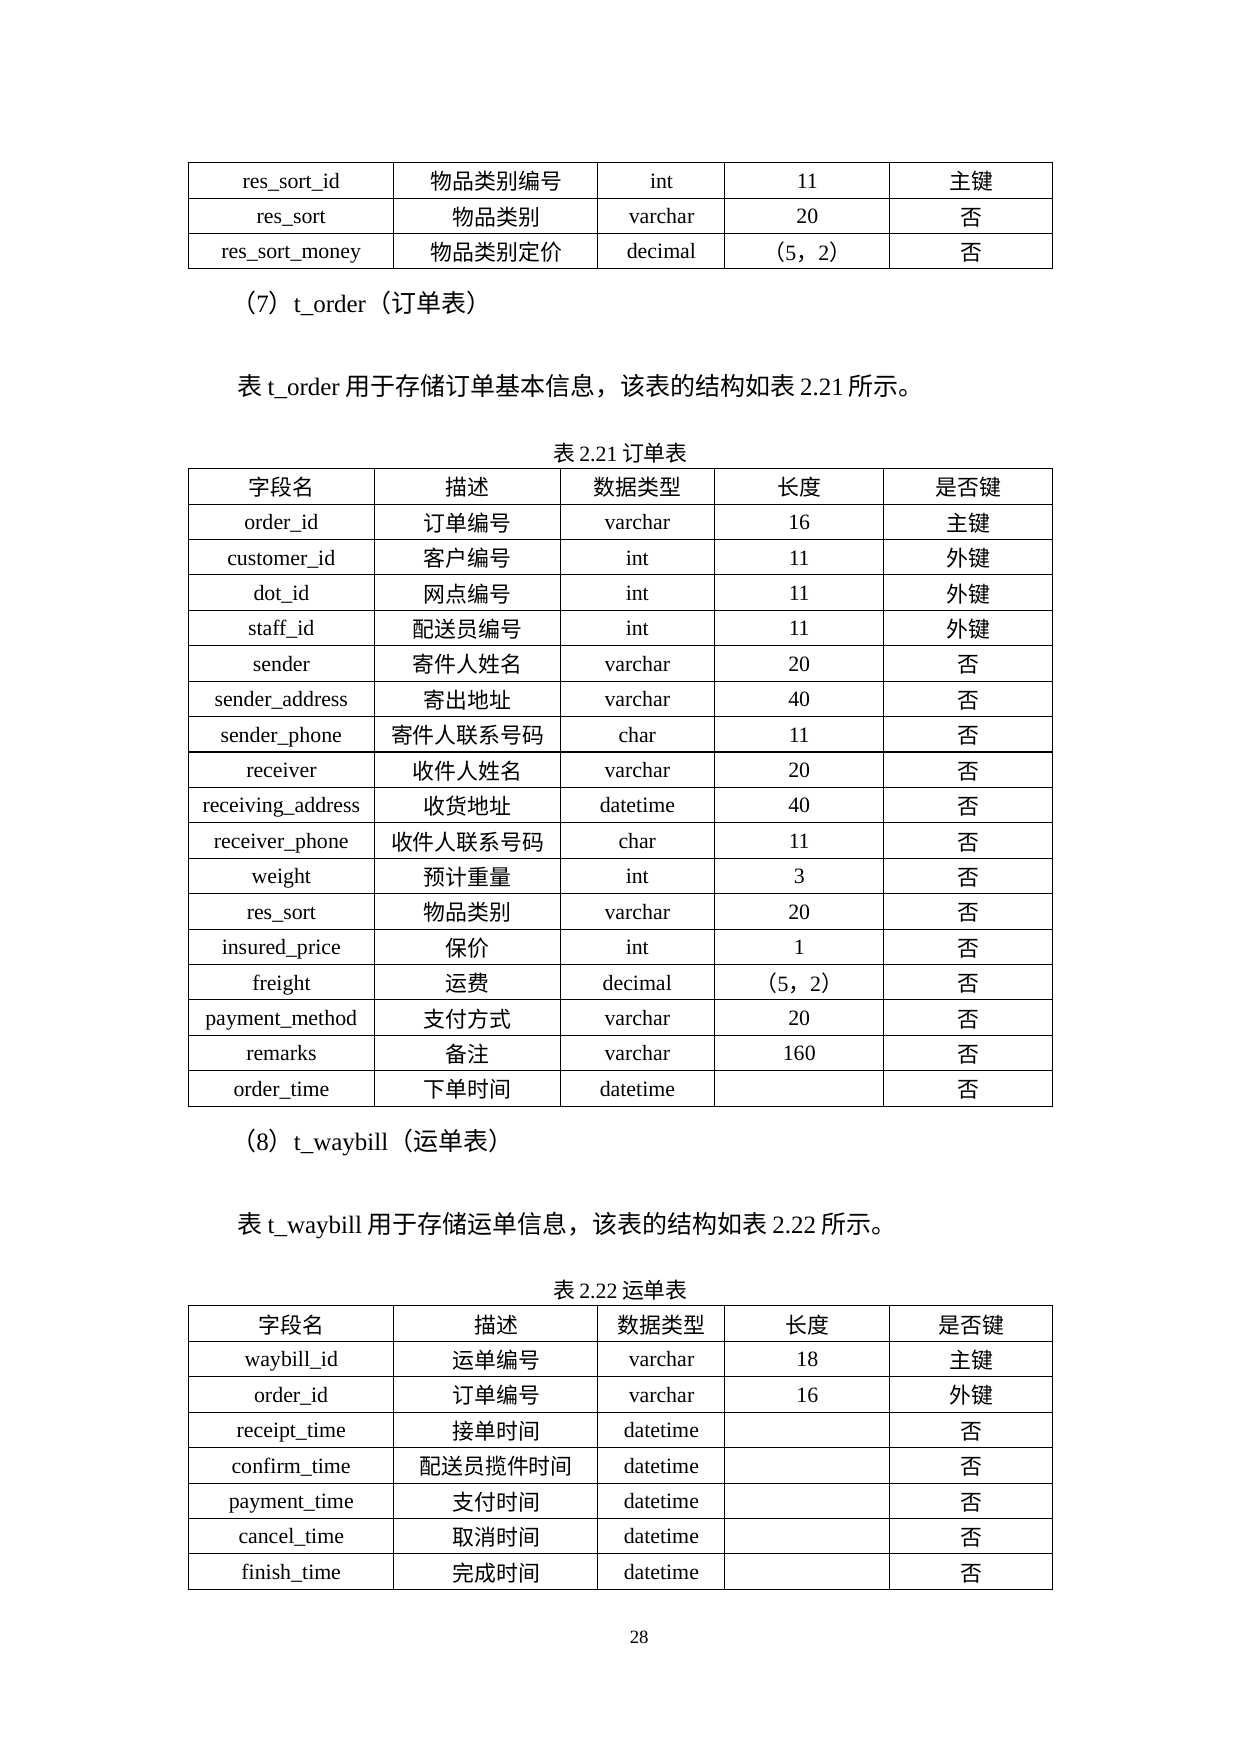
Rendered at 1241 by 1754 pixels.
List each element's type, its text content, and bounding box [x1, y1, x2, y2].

table_cell 11 [715, 823, 883, 858]
table_cell 20 [715, 1000, 883, 1035]
table_cell receipt_time [189, 1413, 393, 1447]
table_cell 否 [884, 753, 1052, 787]
table_cell 收件人姓名 [375, 753, 560, 787]
table_cell 备注 [375, 1036, 560, 1070]
table_cell 物品类别 [375, 894, 560, 928]
table_cell receiver_phone [189, 823, 374, 858]
table_header 长度 [725, 1306, 889, 1341]
table_cell [715, 1071, 883, 1106]
table_cell 11 [715, 575, 883, 610]
table_header 数据类型 [561, 469, 714, 503]
table_cell 3 [715, 859, 883, 893]
table_cell varchar [598, 1342, 724, 1376]
table_cell 20 [715, 753, 883, 787]
table_cell 1 [715, 930, 883, 964]
table_cell datetime [561, 788, 714, 822]
table_cell insured_price [189, 930, 374, 964]
table_cell 支付时间 [394, 1484, 597, 1518]
table_cell 40 [715, 788, 883, 822]
table_cell sender_phone [189, 717, 374, 751]
table_cell varchar [561, 753, 714, 787]
table_cell 网点编号 [375, 575, 560, 610]
table_cell 否 [890, 1554, 1052, 1589]
table_header 是否键 [890, 1306, 1052, 1341]
table_cell waybill_id [189, 1342, 393, 1376]
table_cell int [561, 540, 714, 574]
table_cell 外键 [884, 540, 1052, 574]
table_cell order_id [189, 1377, 393, 1412]
table_cell 否 [884, 823, 1052, 858]
table_cell int [561, 930, 714, 964]
table_header 长度 [715, 469, 883, 503]
table_cell 否 [884, 646, 1052, 681]
text 表t_order用于存储订单基本信息，该表的结构如表2.21所示。 [187, 352, 1053, 417]
table_cell int [561, 611, 714, 645]
table_cell decimal [561, 965, 714, 999]
table_cell 否 [884, 930, 1052, 964]
table_cell freight [189, 965, 374, 999]
table_cell int [561, 575, 714, 610]
table_header 数据类型 [598, 1306, 724, 1341]
table_cell 保价 [375, 930, 560, 964]
table_cell finish_time [189, 1554, 393, 1589]
table_cell 否 [884, 1036, 1052, 1070]
table_cell 配送员编号 [375, 611, 560, 645]
table_cell 否 [884, 859, 1052, 893]
table_cell 下单时间 [375, 1071, 560, 1106]
table_cell res_sort [189, 199, 393, 233]
table_cell 接单时间 [394, 1413, 597, 1447]
table_cell varchar [561, 894, 714, 928]
table_header 字段名 [189, 469, 374, 503]
table_cell 收件人联系号码 [375, 823, 560, 858]
table_cell 18 [725, 1342, 889, 1376]
table_cell customer_id [189, 540, 374, 574]
table_cell int [561, 859, 714, 893]
table_cell order_time [189, 1071, 374, 1106]
table_cell 40 [715, 682, 883, 716]
table_cell datetime [561, 1071, 714, 1106]
table_cell [725, 1554, 889, 1589]
table_cell 否 [884, 788, 1052, 822]
table_cell receiving_address [189, 788, 374, 822]
text （7）t_order（订单表） [187, 269, 1053, 334]
table_cell payment_time [189, 1484, 393, 1518]
table_cell 否 [890, 234, 1052, 268]
table_cell [725, 1448, 889, 1482]
table_cell res_sort_id [189, 163, 393, 197]
table_cell datetime [598, 1554, 724, 1589]
table_header 是否键 [884, 469, 1052, 503]
table_cell 主键 [884, 505, 1052, 539]
table_cell staff_id [189, 611, 374, 645]
table_cell datetime [598, 1484, 724, 1518]
table_cell varchar [561, 1036, 714, 1070]
table_cell 预计重量 [375, 859, 560, 893]
table_cell res_sort_money [189, 234, 393, 268]
table_cell 外键 [884, 575, 1052, 610]
table_header 描述 [394, 1306, 597, 1341]
table_cell remarks [189, 1036, 374, 1070]
table_cell 物品类别编号 [394, 163, 597, 197]
table_cell 否 [884, 1071, 1052, 1106]
table_cell varchar [598, 199, 724, 233]
table_cell char [561, 717, 714, 751]
table_cell （5，2） [725, 234, 889, 268]
table_cell 外键 [890, 1377, 1052, 1412]
table_cell 运单编号 [394, 1342, 597, 1376]
table_cell res_sort [189, 894, 374, 928]
table_cell [725, 1484, 889, 1518]
table_cell sender [189, 646, 374, 681]
table_cell 收货地址 [375, 788, 560, 822]
table_cell 160 [715, 1036, 883, 1070]
table_cell payment_method [189, 1000, 374, 1035]
table_cell confirm_time [189, 1448, 393, 1482]
table_cell 主键 [890, 1342, 1052, 1376]
table_cell varchar [561, 682, 714, 716]
table_cell 寄件人联系号码 [375, 717, 560, 751]
table_cell 客户编号 [375, 540, 560, 574]
table_cell 支付方式 [375, 1000, 560, 1035]
table_header 描述 [375, 469, 560, 503]
table_cell weight [189, 859, 374, 893]
table_cell 20 [725, 199, 889, 233]
table_cell 物品类别定价 [394, 234, 597, 268]
table_cell sender_address [189, 682, 374, 716]
table_cell receiver [189, 753, 374, 787]
table_cell char [561, 823, 714, 858]
table_cell 订单编号 [394, 1377, 597, 1412]
table_cell 11 [725, 163, 889, 197]
text 表t_waybill用于存储运单信息，该表的结构如表2.22所示。 [187, 1190, 1053, 1255]
table_header 字段名 [189, 1306, 393, 1341]
text 表2.21订单表 [187, 436, 1053, 468]
table_cell 16 [725, 1377, 889, 1412]
table_cell 否 [890, 1484, 1052, 1518]
table_cell order_id [189, 505, 374, 539]
table_cell 16 [715, 505, 883, 539]
table_cell [725, 1519, 889, 1553]
table_cell datetime [598, 1448, 724, 1482]
table_cell 订单编号 [375, 505, 560, 539]
table_cell 取消时间 [394, 1519, 597, 1553]
text 表2.22运单表 [187, 1273, 1053, 1305]
table_cell 外键 [884, 611, 1052, 645]
table_cell 11 [715, 540, 883, 574]
table_cell 否 [884, 965, 1052, 999]
table_cell 否 [884, 717, 1052, 751]
table_cell 寄件人姓名 [375, 646, 560, 681]
table_cell datetime [598, 1413, 724, 1447]
table_cell 11 [715, 717, 883, 751]
table_cell varchar [561, 646, 714, 681]
table_cell 11 [715, 611, 883, 645]
table_cell 否 [890, 1448, 1052, 1482]
text （8）t_waybill（运单表） [187, 1107, 1053, 1172]
table_cell 否 [884, 1000, 1052, 1035]
table_cell decimal [598, 234, 724, 268]
table_cell 否 [890, 1519, 1052, 1553]
table_cell [725, 1413, 889, 1447]
table_cell 运费 [375, 965, 560, 999]
table_cell cancel_time [189, 1519, 393, 1553]
table_cell dot_id [189, 575, 374, 610]
table_cell 配送员揽件时间 [394, 1448, 597, 1482]
table_cell 20 [715, 646, 883, 681]
table_cell （5，2） [715, 965, 883, 999]
table_cell varchar [561, 505, 714, 539]
table_cell 否 [890, 199, 1052, 233]
table_cell int [598, 163, 724, 197]
table_cell 寄出地址 [375, 682, 560, 716]
table_cell 否 [890, 1413, 1052, 1447]
table_cell 否 [884, 682, 1052, 716]
table_cell 20 [715, 894, 883, 928]
table_cell 主键 [890, 163, 1052, 197]
table_cell varchar [598, 1377, 724, 1412]
table_cell 物品类别 [394, 199, 597, 233]
table_cell 完成时间 [394, 1554, 597, 1589]
table_cell 否 [884, 894, 1052, 928]
table_cell datetime [598, 1519, 724, 1553]
table_cell varchar [561, 1000, 714, 1035]
